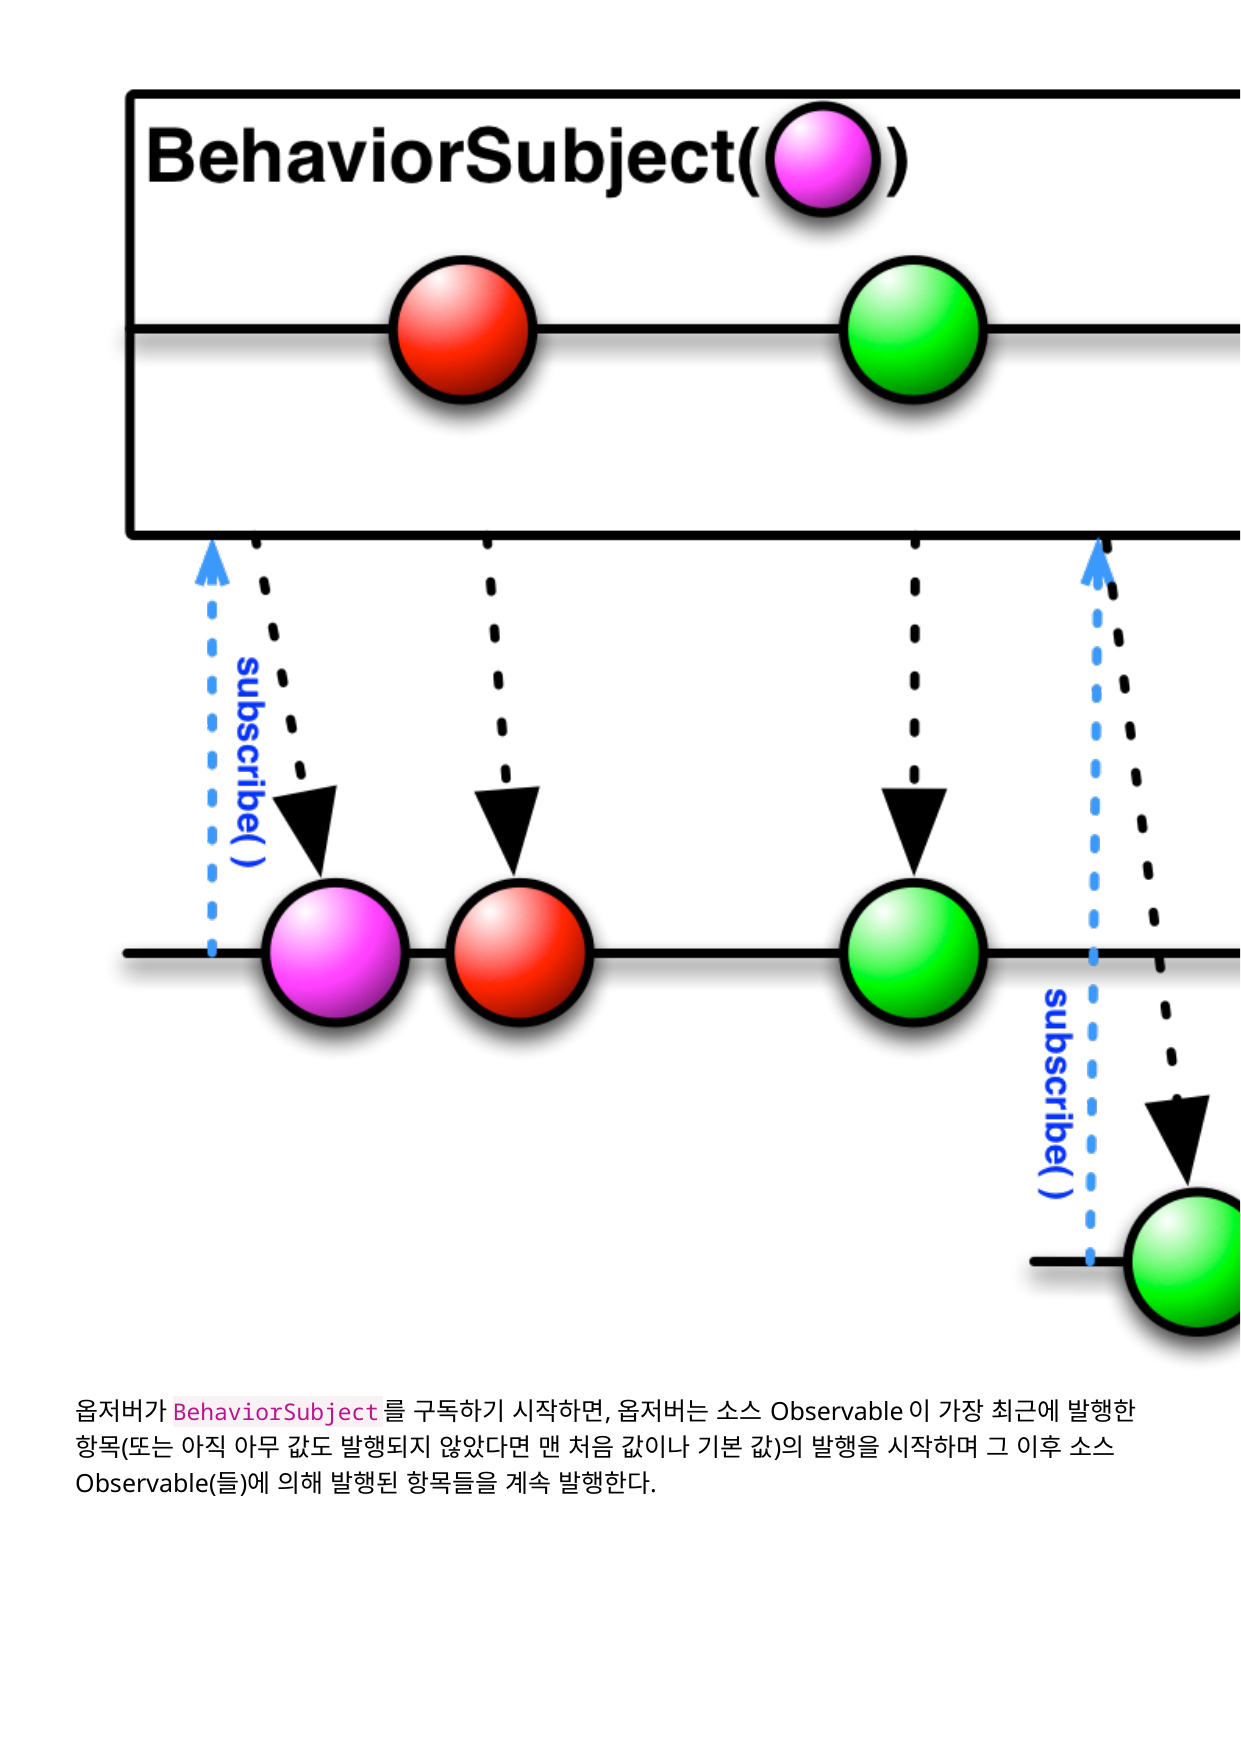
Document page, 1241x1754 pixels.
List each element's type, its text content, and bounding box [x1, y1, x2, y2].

text 옵저버가 BehaviorSubject를 구독하기 시작하면, 옵저버는 소스 Observable이 가장 최근에 발행한 항목(또는 아직 아무 값도 발행되지 않았다면 맨 처음 값이나 기본 값)의 발행을 시작하며 그 이후 소스 Observable(들)에 의해 발행된 항목들을 계속 발행한다. [75, 1391, 1165, 1500]
picture [75, 75, 1241, 1373]
